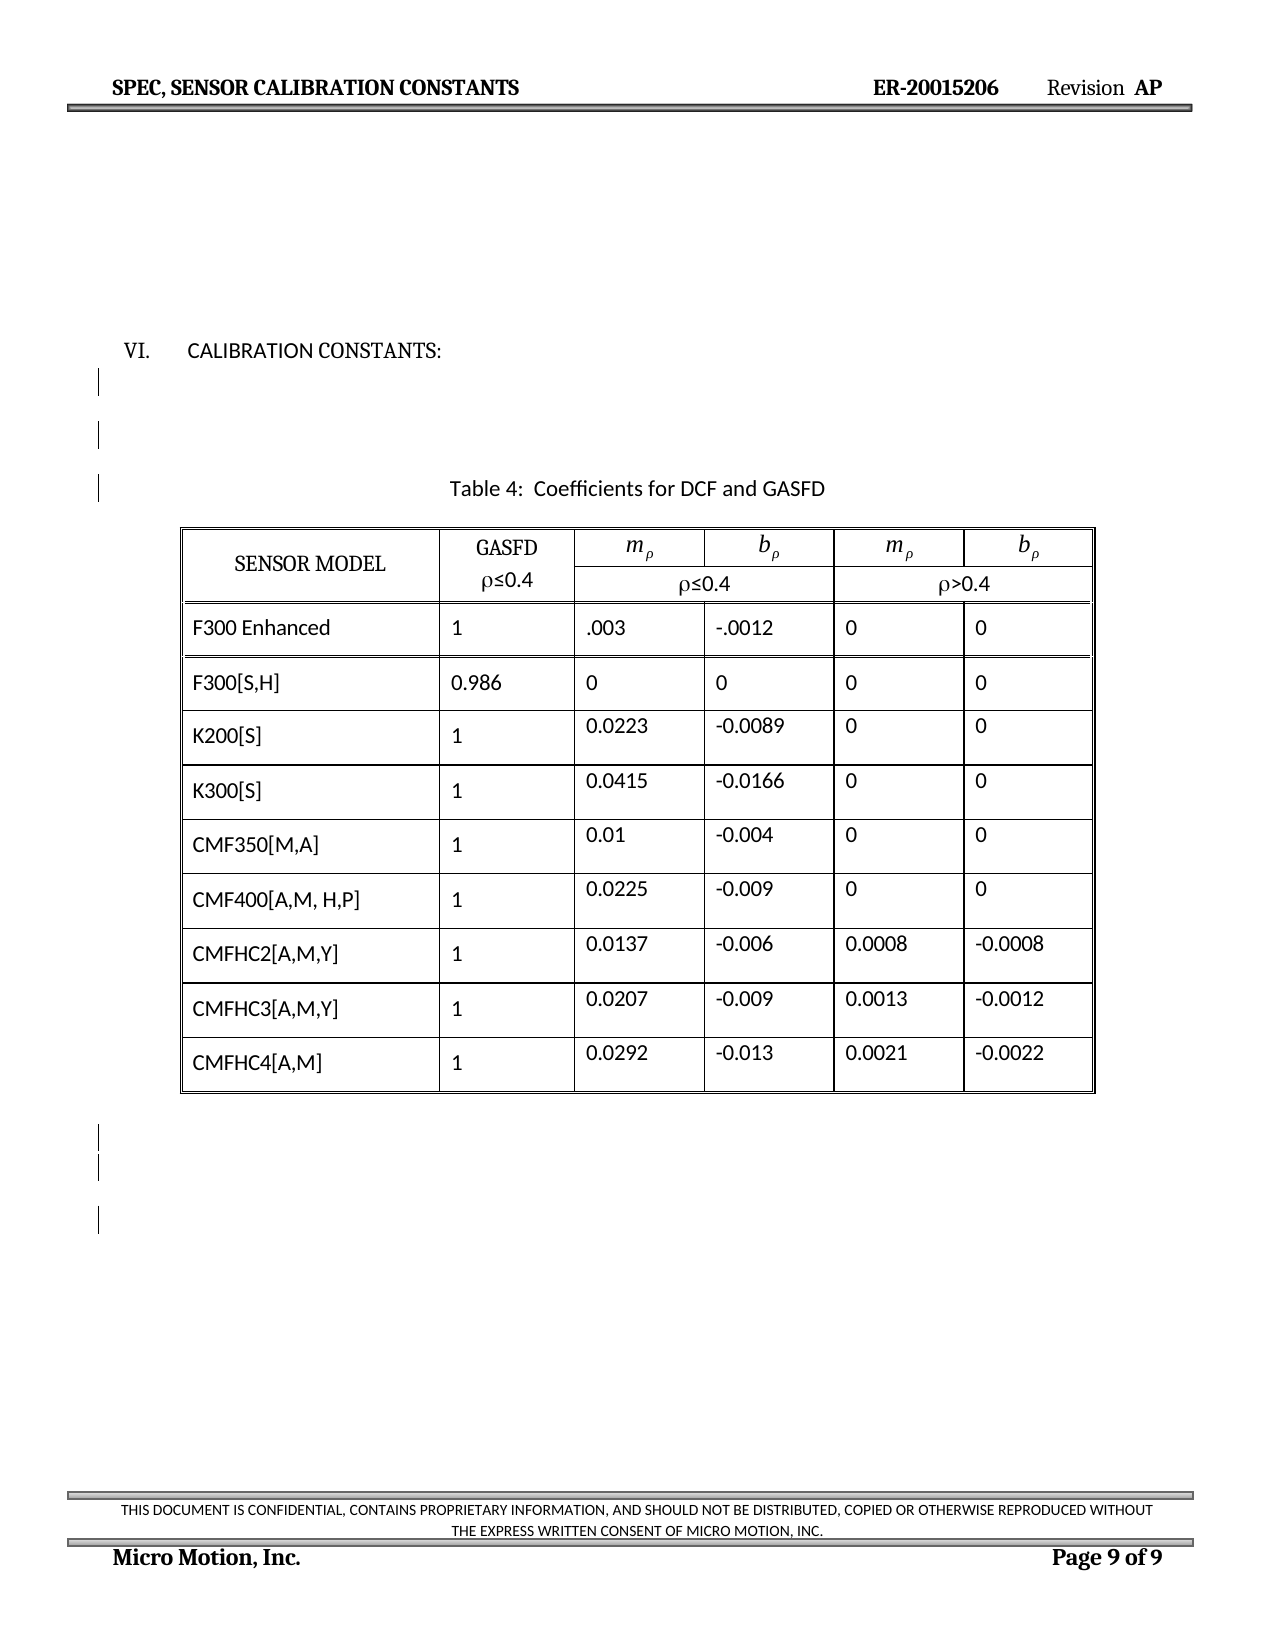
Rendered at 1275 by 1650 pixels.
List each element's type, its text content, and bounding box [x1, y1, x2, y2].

table_cell -0.009 [705, 984, 833, 1036]
table_cell .003 [575, 604, 704, 655]
table_cell 0 [965, 711, 1092, 764]
table_cell 0.0137 [575, 929, 704, 982]
table_cell -0.0012 [965, 984, 1092, 1036]
table_cell 0 [965, 820, 1092, 873]
table_cell 0 [965, 874, 1092, 927]
table_cell 0.986 [440, 658, 574, 709]
table_cell -0.004 [705, 820, 833, 873]
table_header [835, 530, 963, 566]
table_cell F300 Enhanced [183, 601, 439, 655]
table_cell -0.009 [705, 874, 833, 927]
table_cell CMFHC2[A,M,Y] [183, 929, 439, 982]
table_cell 1 [440, 766, 574, 818]
table_cell 1 [440, 711, 574, 764]
table_cell K300[S] [183, 766, 439, 818]
table_cell 0.0415 [575, 766, 704, 818]
table_cell 0.01 [575, 820, 704, 873]
table_cell 0 [965, 766, 1092, 818]
table_cell 1 [440, 929, 574, 982]
table_cell 0.0223 [575, 711, 704, 764]
table_cell K200[S] [183, 711, 439, 764]
table_cell 0.0021 [835, 1038, 963, 1091]
table_cell 1 [440, 820, 574, 873]
table_cell 0 [835, 766, 963, 818]
table_cell 0.0013 [835, 984, 963, 1036]
table_cell -0.0089 [705, 711, 833, 764]
table_cell 0.0207 [575, 984, 704, 1036]
table_cell -0.0166 [705, 766, 833, 818]
table_cell 0 [835, 820, 963, 873]
table_cell 0 [705, 658, 833, 709]
table_cell F300[S,H] [181, 655, 439, 709]
table_cell -.0012 [705, 604, 833, 655]
table_cell 0 [965, 655, 1094, 709]
table_cell 0 [835, 874, 963, 927]
table_cell 0 [835, 711, 963, 764]
table_cell 1 [440, 604, 574, 655]
table_cell -0.0008 [965, 929, 1092, 982]
table_cell -0.013 [705, 1038, 833, 1091]
table_cell CMF350[M,A] [183, 820, 439, 873]
table_header [965, 530, 1092, 566]
table_cell 0 [575, 658, 704, 709]
table_cell 0 [835, 658, 963, 709]
table_cell ≤0.4 [575, 567, 833, 601]
table_cell 0 [835, 604, 963, 655]
table_cell 1 [440, 1038, 574, 1091]
table_cell 0.0225 [575, 874, 704, 927]
table_cell CMFHC4[A,M] [183, 1038, 439, 1091]
table_cell -0.0022 [965, 1038, 1092, 1091]
table_cell 0.0292 [575, 1038, 704, 1091]
table_cell 0.0008 [835, 929, 963, 982]
table_header [575, 530, 704, 566]
table_cell 0 [965, 601, 1092, 655]
table_cell -0.006 [705, 929, 833, 982]
table_cell >0.4 [835, 567, 1092, 601]
table_cell 1 [440, 874, 574, 927]
table_header Sensor Model [183, 530, 439, 601]
table_header GasFD ≤0.4 [440, 530, 574, 601]
table_cell CMFHC3[A,M,Y] [183, 984, 439, 1036]
table_header [705, 530, 833, 566]
table_cell 1 [440, 984, 574, 1036]
table_cell CMF400[A,M, H,P] [183, 874, 439, 927]
text CALIBRATION CONSTANTS: [150, 336, 1162, 364]
